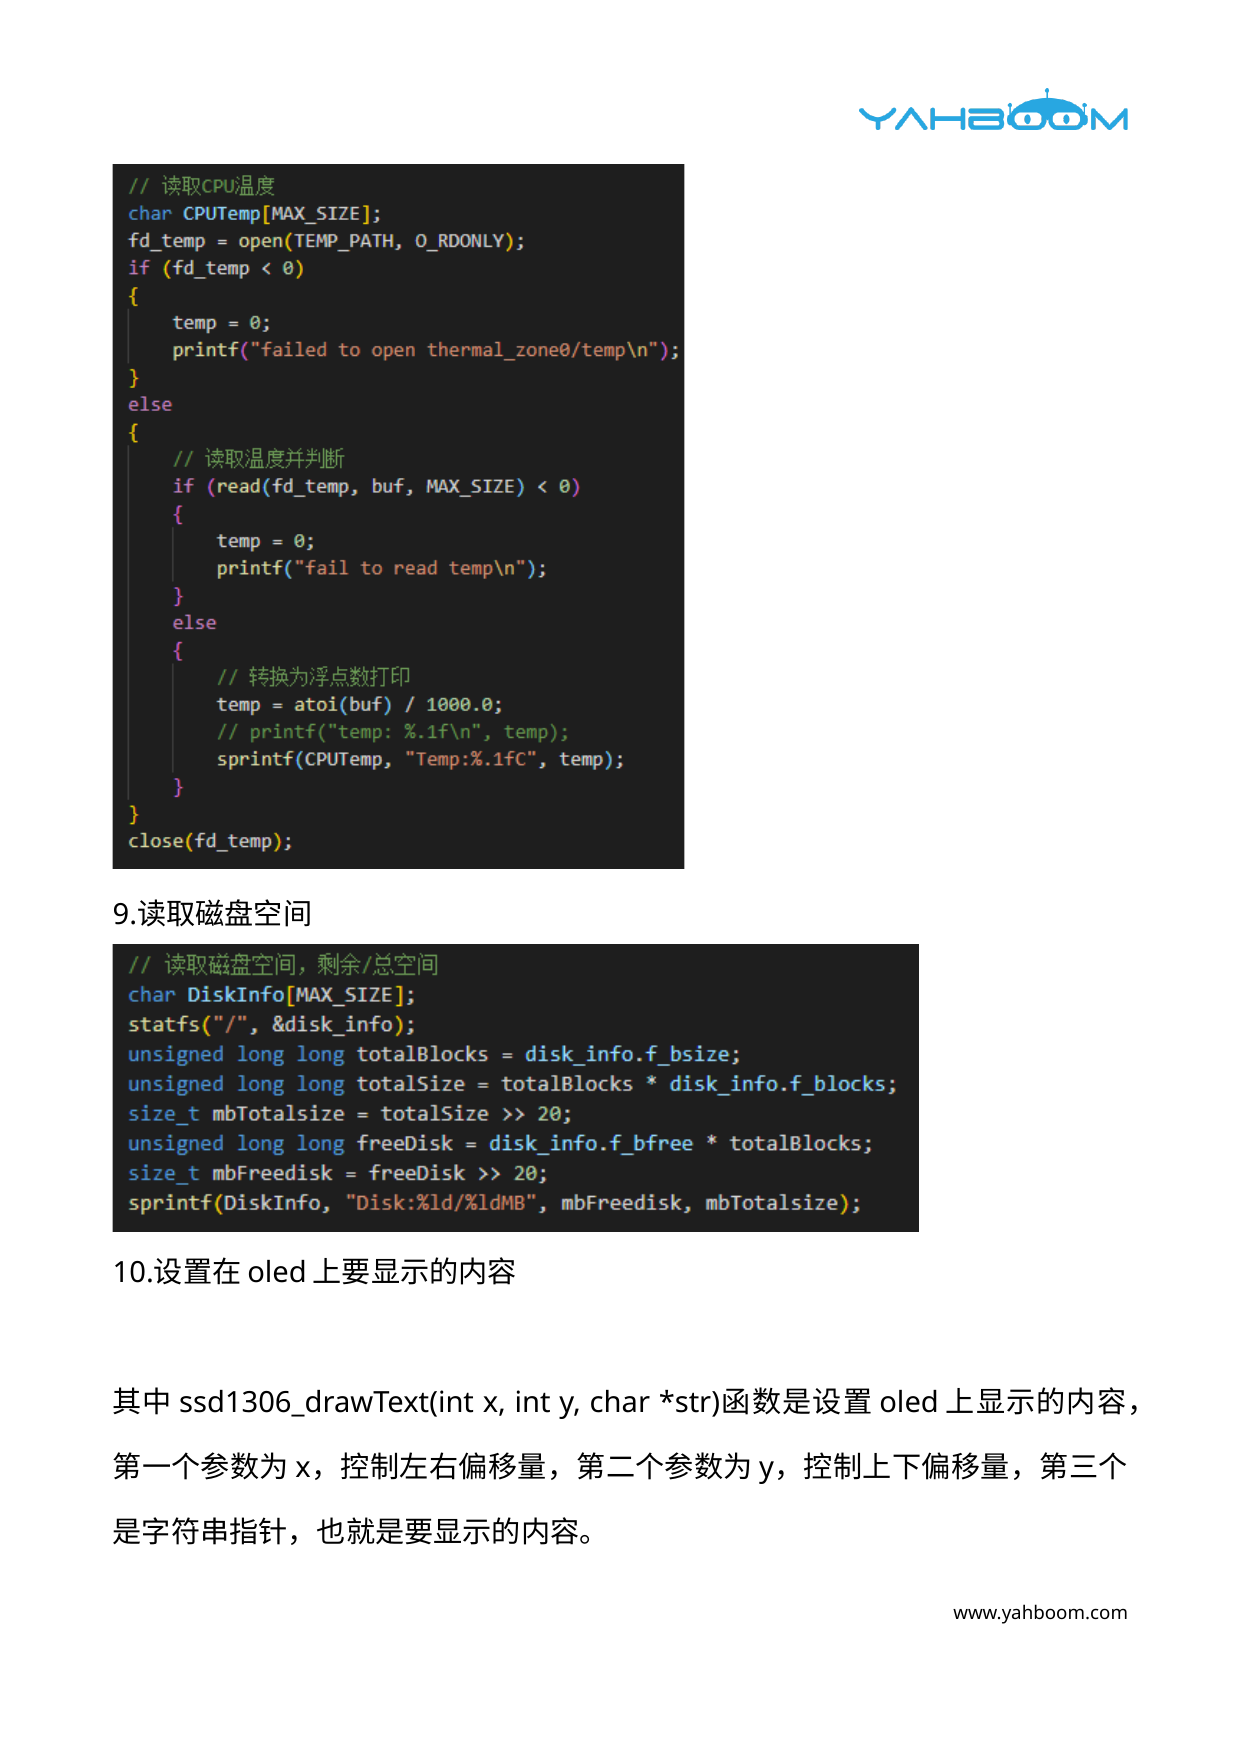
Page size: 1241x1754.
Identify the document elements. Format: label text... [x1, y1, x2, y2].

text 其中ssd1306_drawText(int x, int y, char *str)函数是设置oled上显示的内容，第一个参数为x，控制左右偏移量，第二个参数为y，控制上下偏移量，第三个是字符串指针，也就是要显示的内容。 [112, 1367, 1128, 1562]
text 10.设置在oled上要显示的内容 [112, 1237, 1128, 1302]
picture [859, 88, 1128, 130]
picture [112, 164, 685, 869]
text 9.读取磁盘空间 [112, 879, 1128, 944]
picture [112, 944, 919, 1232]
